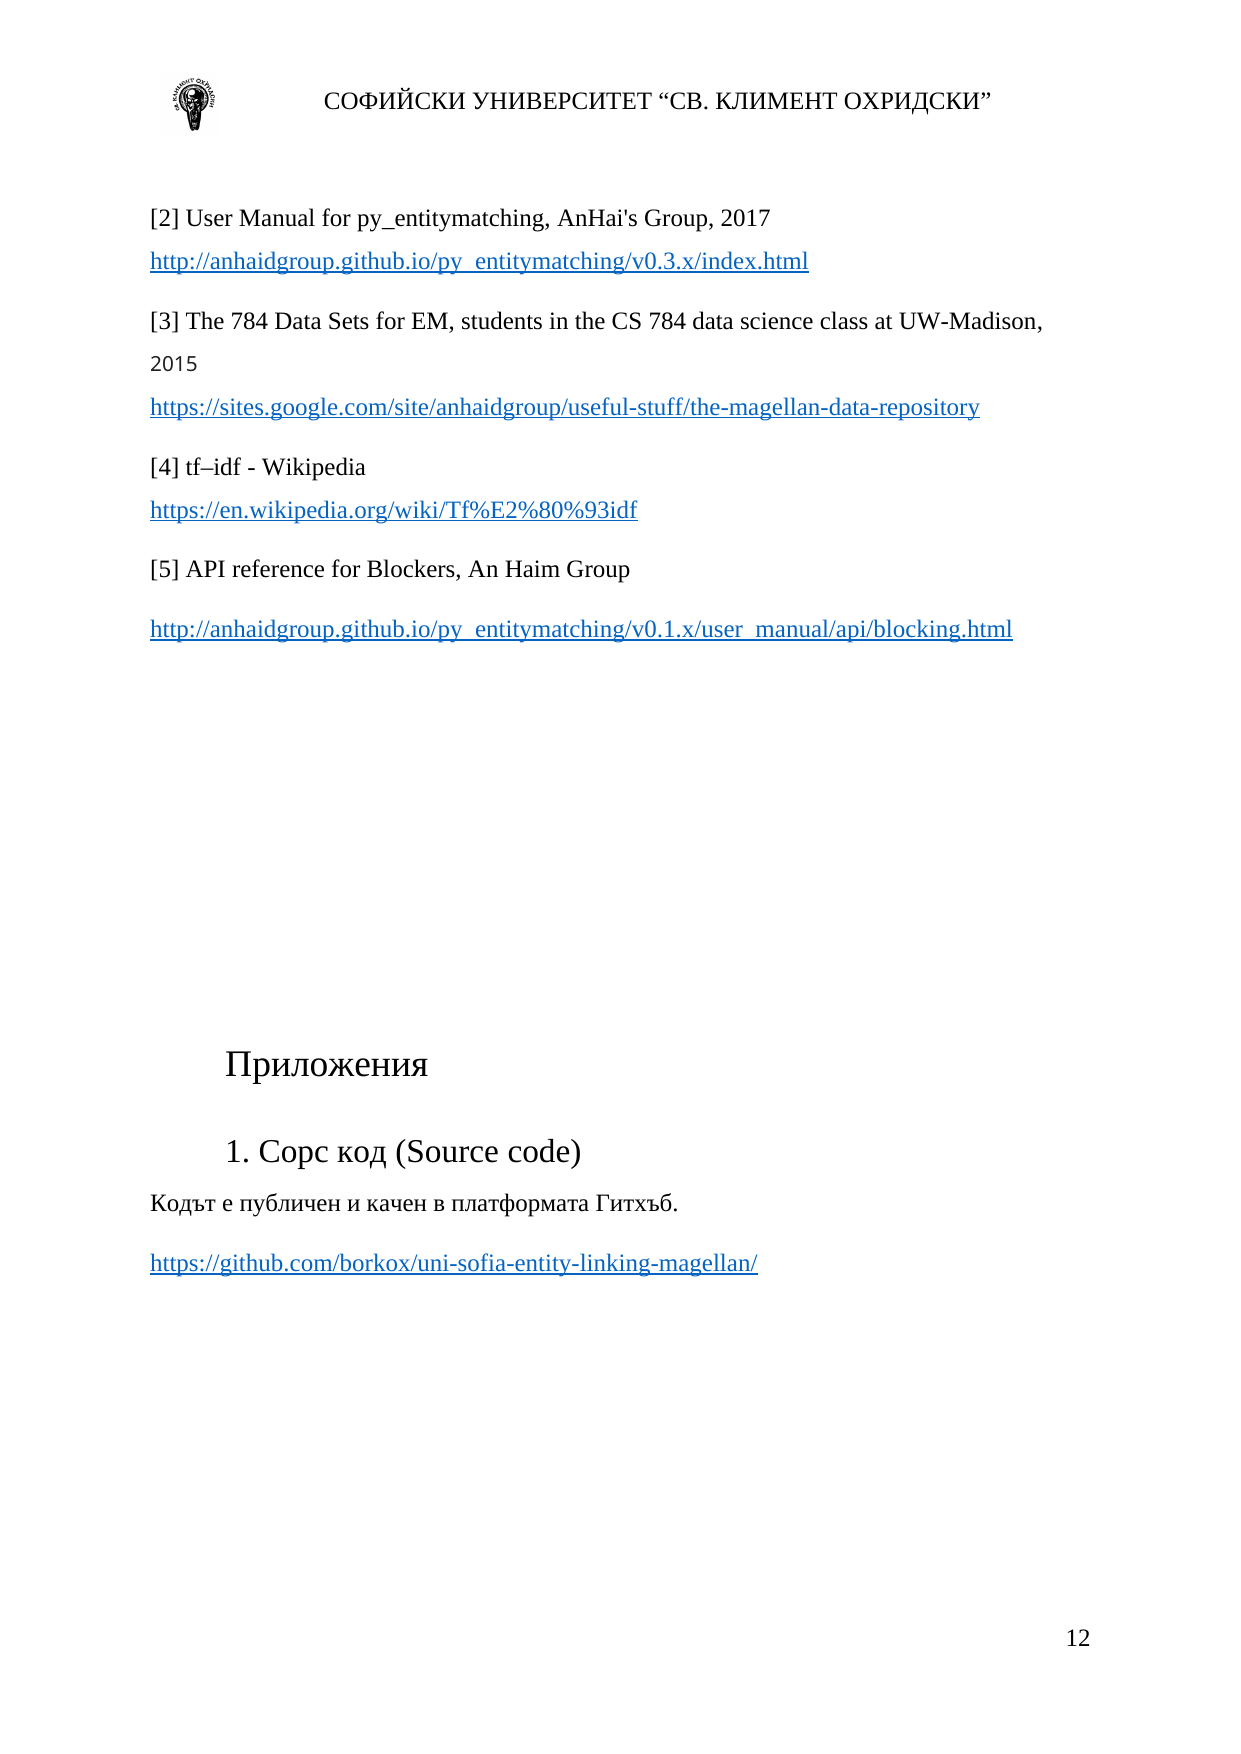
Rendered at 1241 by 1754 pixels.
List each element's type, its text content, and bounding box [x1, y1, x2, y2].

text https://github.com/borkox/uni-sofia-entity-linking-magellan/ [150, 1248, 1090, 1277]
subtitle 1. Сорс код (Source code) [225, 1131, 1090, 1169]
picture [161, 73, 222, 137]
text [2] User Manual for py_entitymatching, AnHai's Group, 2017 http://anhaidgroup.github.io/py_entitymatching/v0.3.x/index.html [150, 203, 1090, 275]
subtitle Приложения [225, 1041, 1090, 1084]
text [5] API reference for Blockers, An Haim Group [150, 554, 1090, 583]
text [4] tf–idf - Wikipedia https://en.wikipedia.org/wiki/Tf%E2%80%93idf [150, 452, 1090, 523]
text [3] The 784 Data Sets for EM, students in the CS 784 data science class at UW-Madison, 2015 https://sites.google.com/site/anhaidgroup/useful-stuff/the-magellan-data-repository [150, 306, 1090, 421]
text Кодът е публичен и качен в платформата Гитхъб. [150, 1188, 1090, 1217]
text http://anhaidgroup.github.io/py_entitymatching/v0.1.x/user_manual/api/blocking.html [150, 614, 1090, 643]
